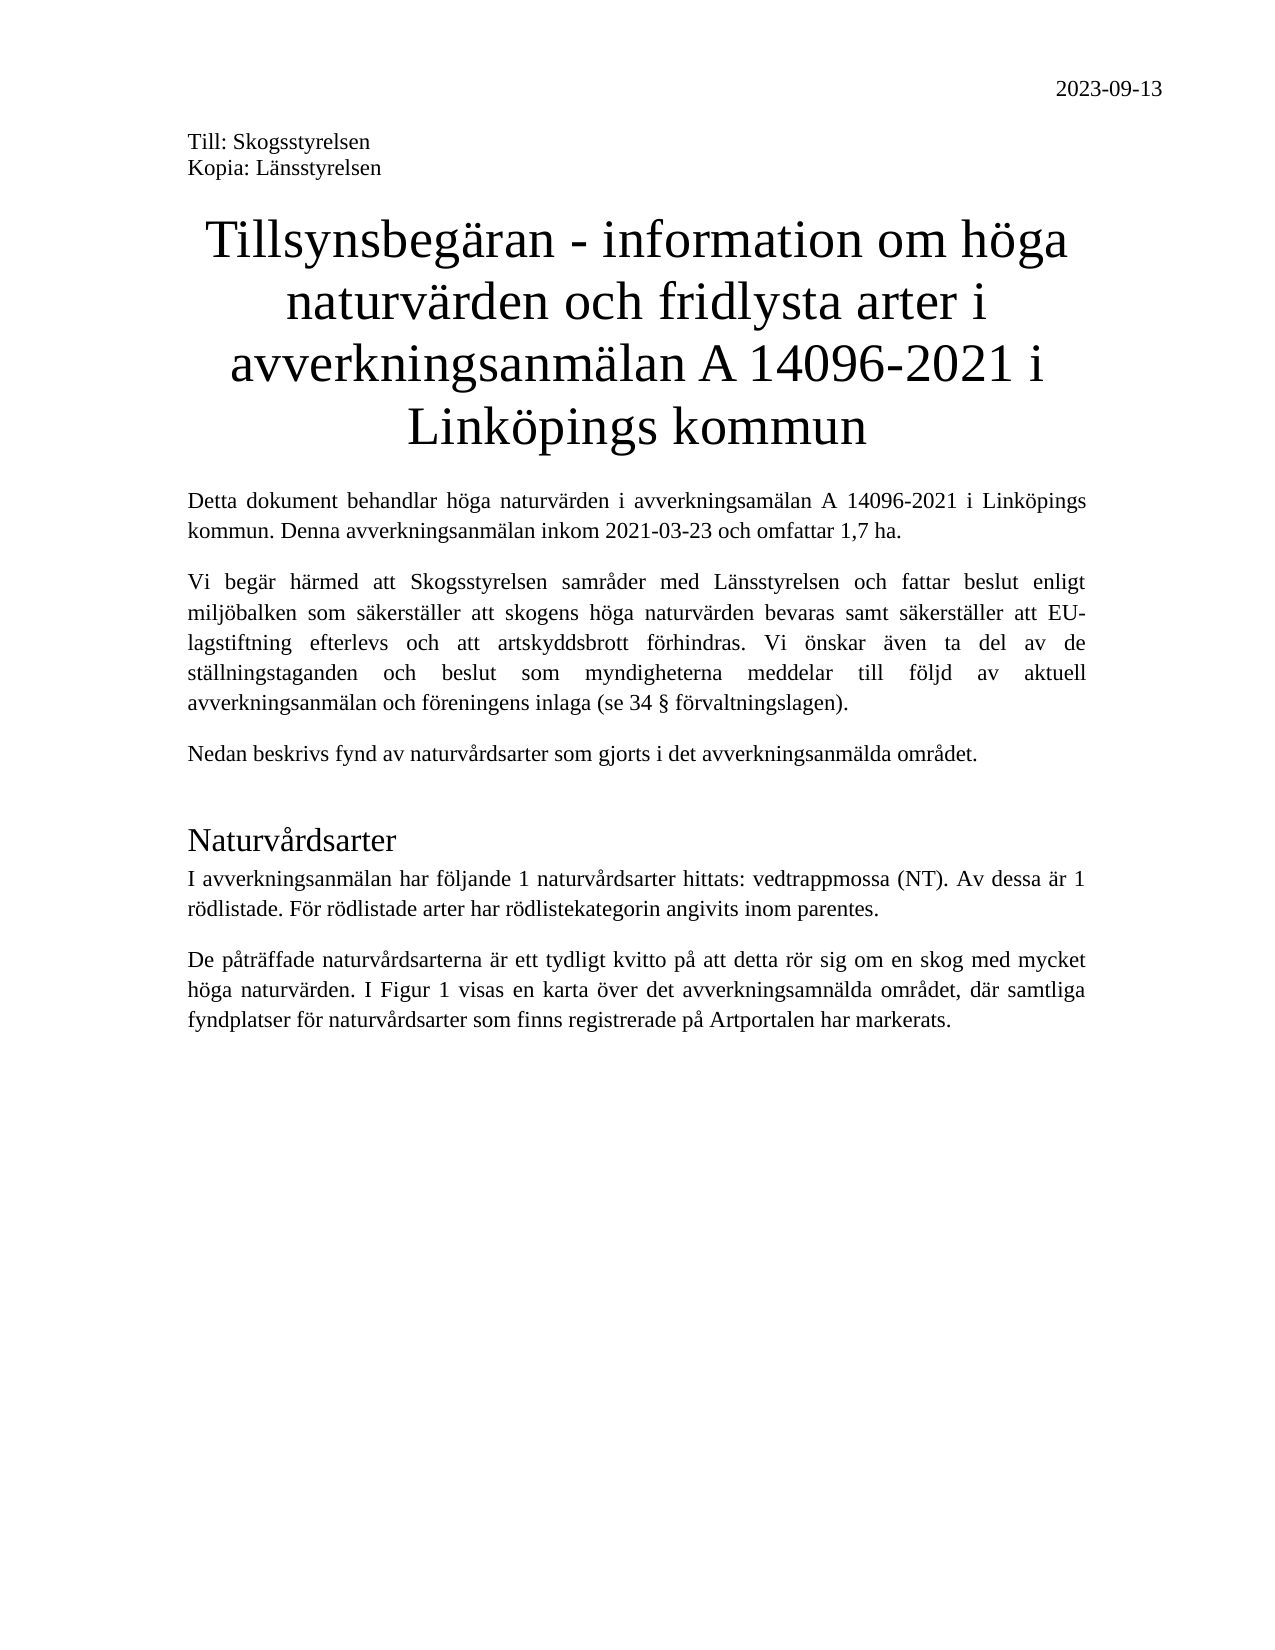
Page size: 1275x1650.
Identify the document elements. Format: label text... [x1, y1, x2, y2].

subtitle Naturvårdsarter [187, 821, 1087, 859]
title Tillsynsbegäran - information om höga naturvärden och fridlysta arter i avverkningsanmälan A 14096-2021 i Linköpings kommun [187, 207, 1087, 456]
text I avverkningsanmälan har följande 1 naturvårdsarter hittats: vedtrappmossa (NT). Av dessa är 1 rödlistade. För rödlistade arter har rödlistekategorin angivits inom parentes. [187, 864, 1087, 921]
text Detta dokument behandlar höga naturvärden i avverkningsamälan A 14096-2021 i Linköpings kommun. Denna avverkningsanmälan inkom 2021-03-23 och omfattar 1,7 ha. [187, 487, 1087, 544]
text Nedan beskrivs fynd av naturvårdsarter som gjorts i det avverkningsanmälda området. [187, 740, 1087, 767]
text De påträffade naturvårdsarterna är ett tydligt kvitto på att detta rör sig om en skog med mycket höga naturvärden. I Figur 1 visas en karta över det avverkningsamnälda området, där samtliga fyndplatser för naturvårdsarter som finns registrerade på Artportalen har markerats. [187, 946, 1087, 1033]
text Vi begär härmed att Skogsstyrelsen samråder med Länsstyrelsen och fattar beslut enligt miljöbalken som säkerställer att skogens höga naturvärden bevaras samt säkerställer att EU-lagstiftning efterlevs och att artskyddsbrott förhindras. Vi önskar även ta del av de ställningstaganden och beslut som myndigheterna meddelar till följd av aktuell avverkningsanmälan och föreningens inlaga (se 34 § förvaltningslagen). [187, 568, 1087, 716]
